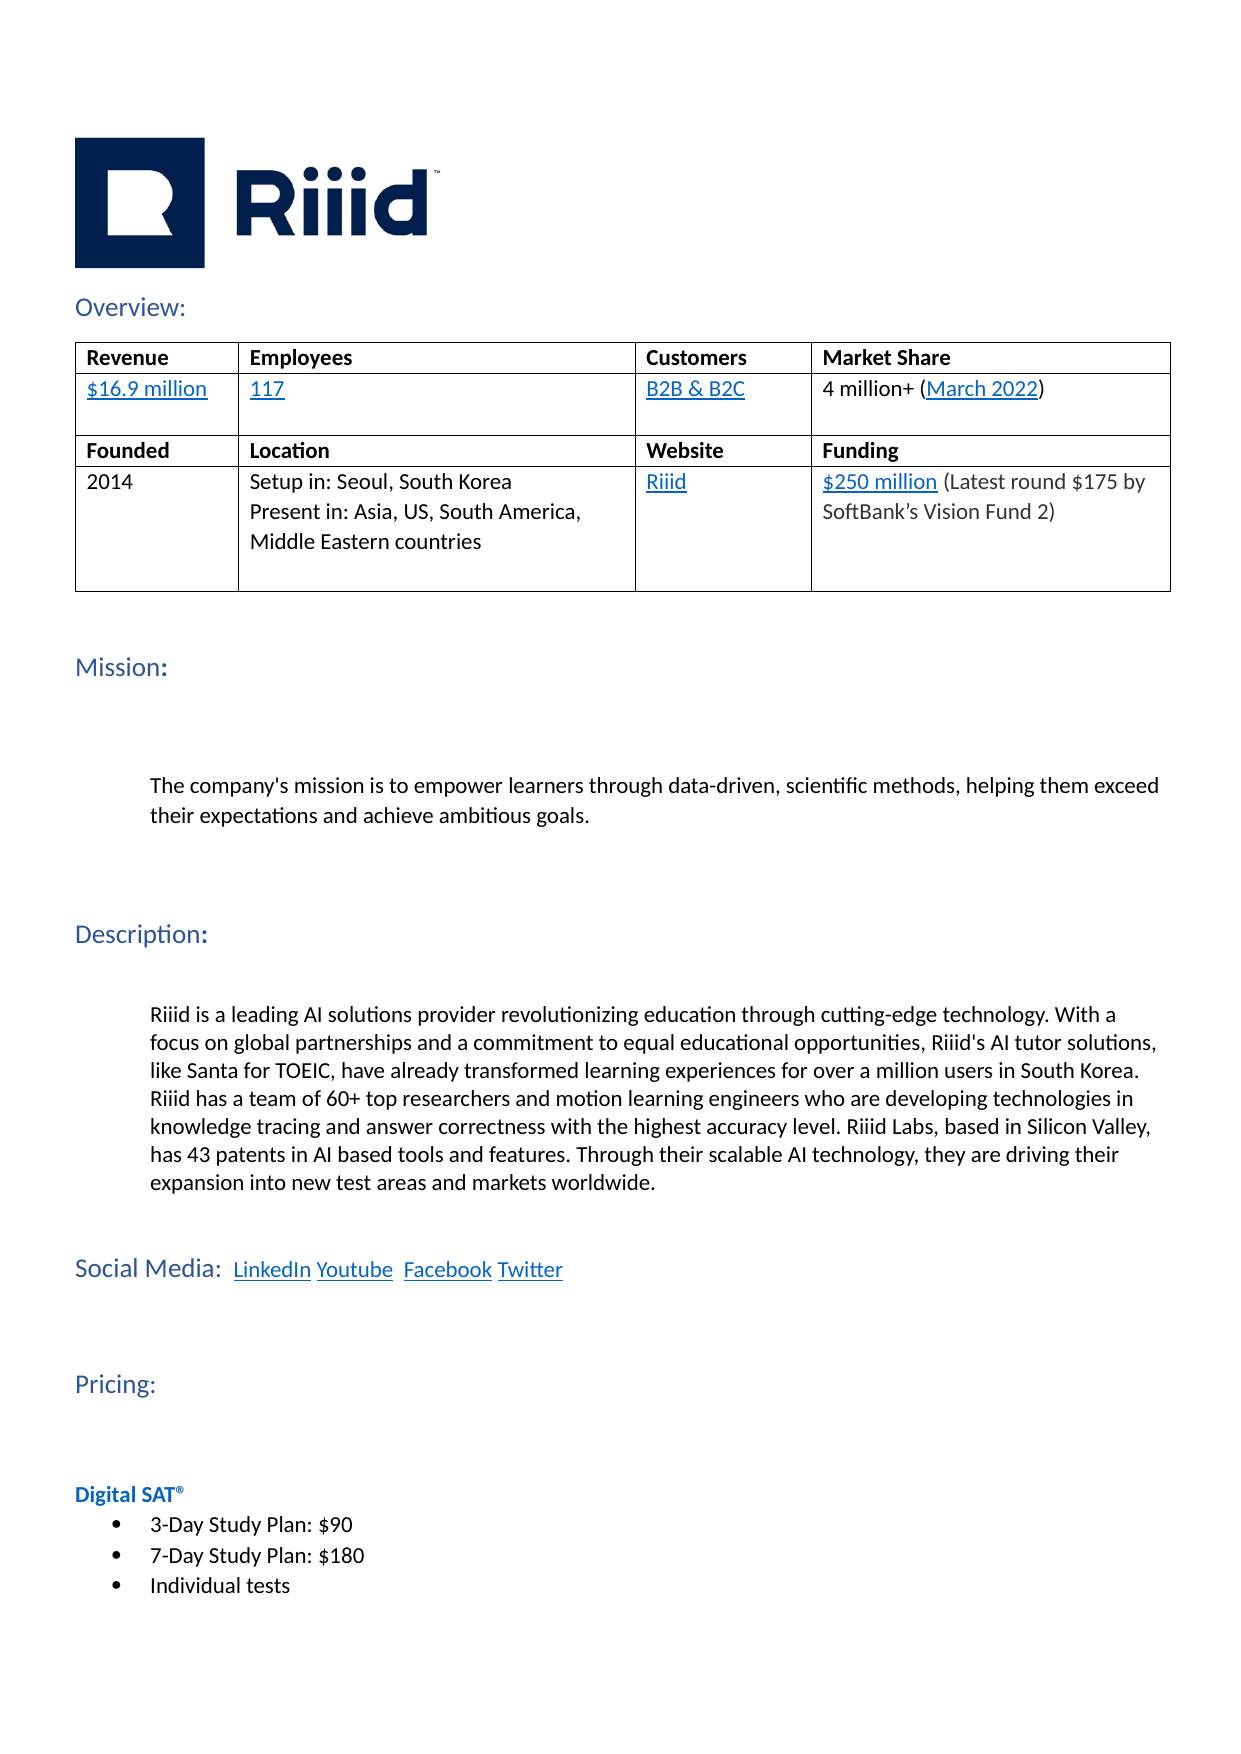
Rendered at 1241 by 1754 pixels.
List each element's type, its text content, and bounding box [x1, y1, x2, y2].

table_cell Location [239, 436, 635, 466]
table_cell Funding [812, 436, 1170, 466]
text The company's mission is to empower learners through data-driven, scientific methods, helping them exceed their expectations and achieve ambitious goals. [150, 771, 1165, 829]
list 3-Day Study Plan: $90 [112, 1511, 1165, 1539]
table_cell 2014 [76, 467, 238, 591]
list 7-Day Study Plan: $180 [112, 1541, 1165, 1569]
text Digital SAT® [75, 1480, 1165, 1508]
text Social Media: LinkedIn Youtube Facebook Twitter [75, 1252, 1165, 1285]
table_header Revenue [76, 343, 238, 373]
picture [75, 135, 459, 270]
table_cell $16.9 million [76, 374, 238, 435]
text Mission: [75, 617, 1165, 683]
text Overview: [75, 290, 1165, 323]
text Riiid is a leading AI solutions provider revolutionizing education through cutting-edge technology. With a focus on global partnerships and a commitment to equal educational opportunities, Riiid's AI tutor solutions, like Santa for TOEIC, have already transformed learning experiences for over a million users in South Korea. Riiid has a team of 60+ top researchers and motion learning engineers who are developing technologies in knowledge tracing and answer correctness with the highest accuracy level. Riiid Labs, based in Silicon Valley, has 43 patents in AI based tools and features. Through their scalable AI technology, they are driving their expansion into new test areas and markets worldwide. [150, 969, 1165, 1227]
table_cell $250 million (Latest round $175 by SoftBank’s Vision Fund 2) [812, 467, 1170, 591]
table_cell 117 [239, 374, 635, 435]
table_header Employees [239, 343, 635, 373]
table_cell Founded [76, 436, 238, 466]
table_header Market Share [812, 343, 1170, 373]
subtitle Description: [75, 917, 1165, 950]
table_cell 4 million+ (March 2022) [812, 374, 1170, 435]
table_cell Website [636, 436, 811, 466]
table_header Customers [636, 343, 811, 373]
table_cell Riiid [636, 467, 811, 591]
list Individual tests [112, 1571, 1165, 1599]
table_cell Setup in: Seoul, South Korea Present in: Asia, US, South America, Middle Eastern countries [239, 467, 635, 591]
text Pricing: [75, 1367, 1165, 1401]
table_cell B2B & B2C [636, 374, 811, 435]
